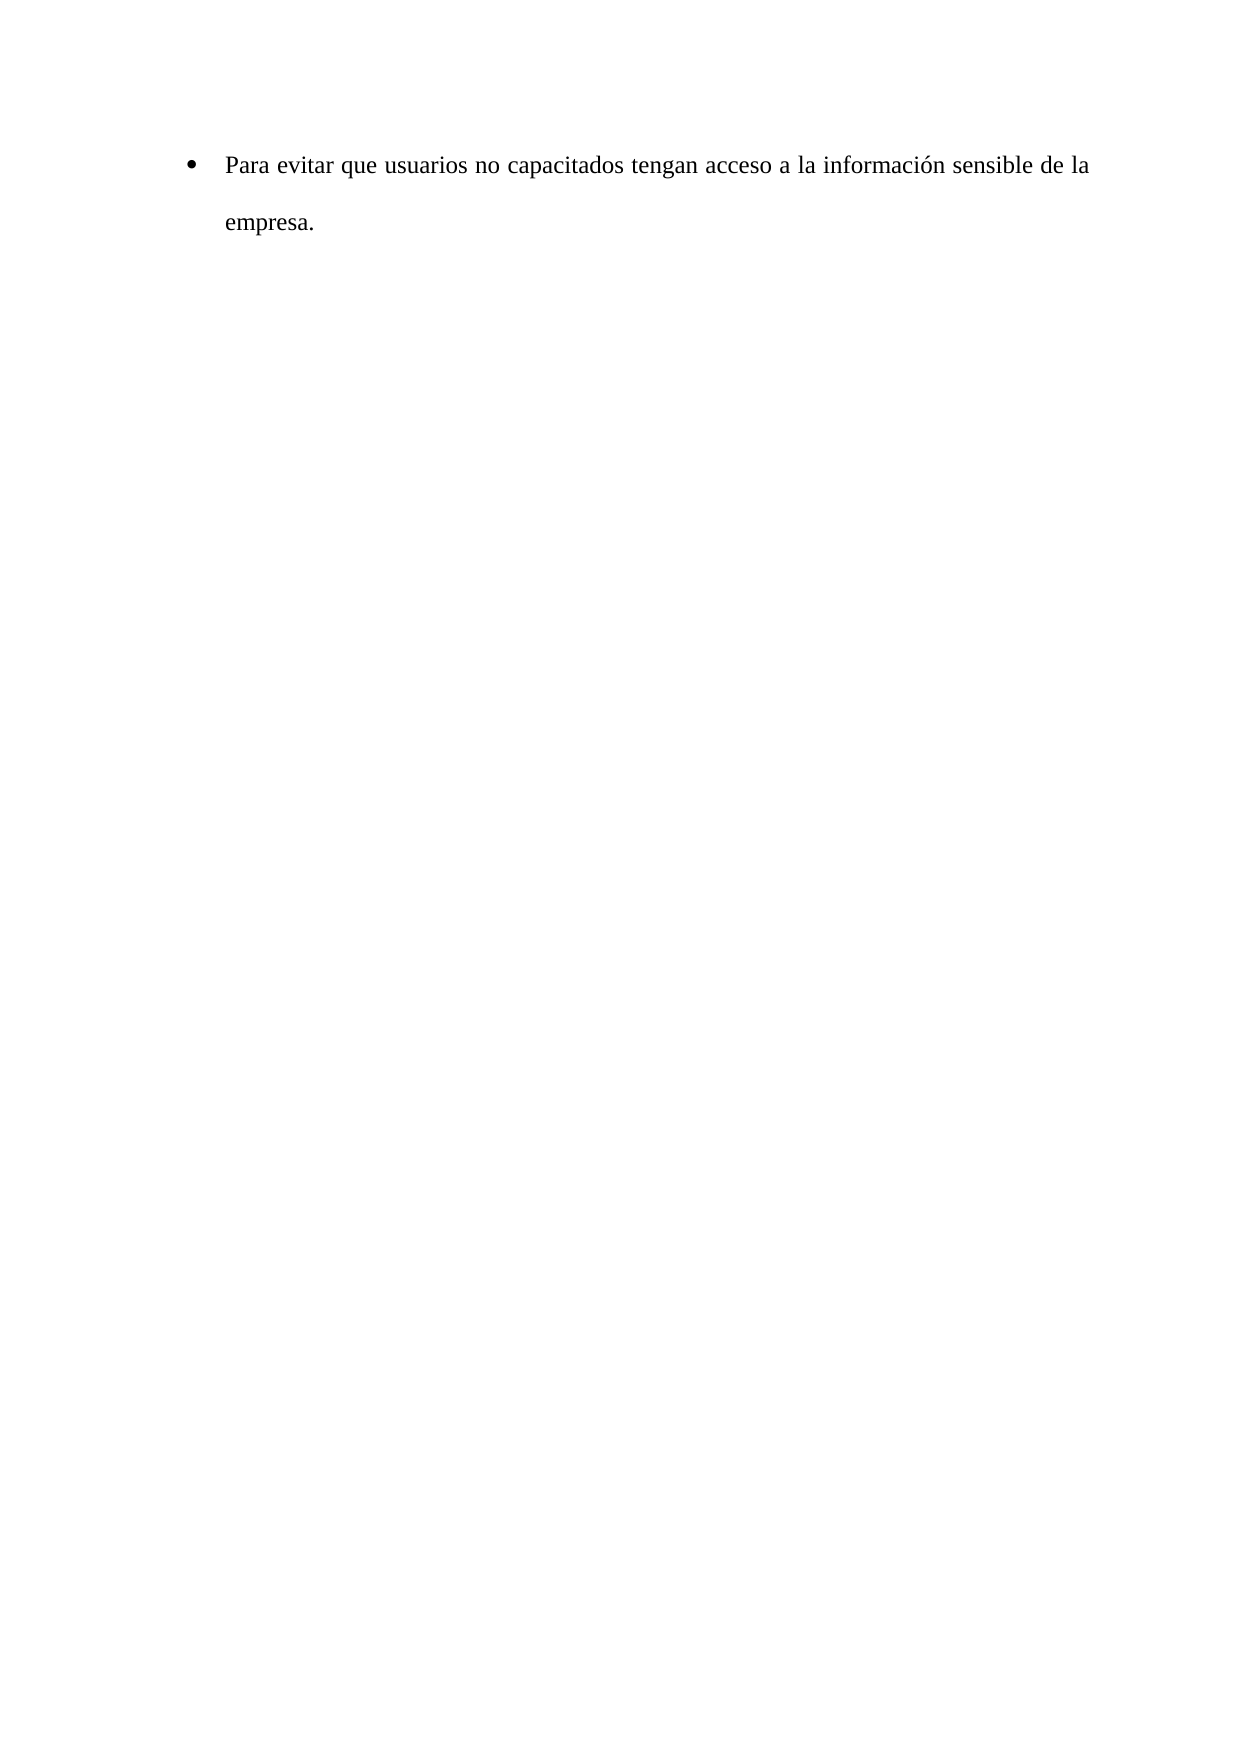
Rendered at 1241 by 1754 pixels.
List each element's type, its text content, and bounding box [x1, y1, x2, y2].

list Para evitar que usuarios no capacitados tengan acceso a la información sensible de la empresa. [187, 150, 1090, 236]
